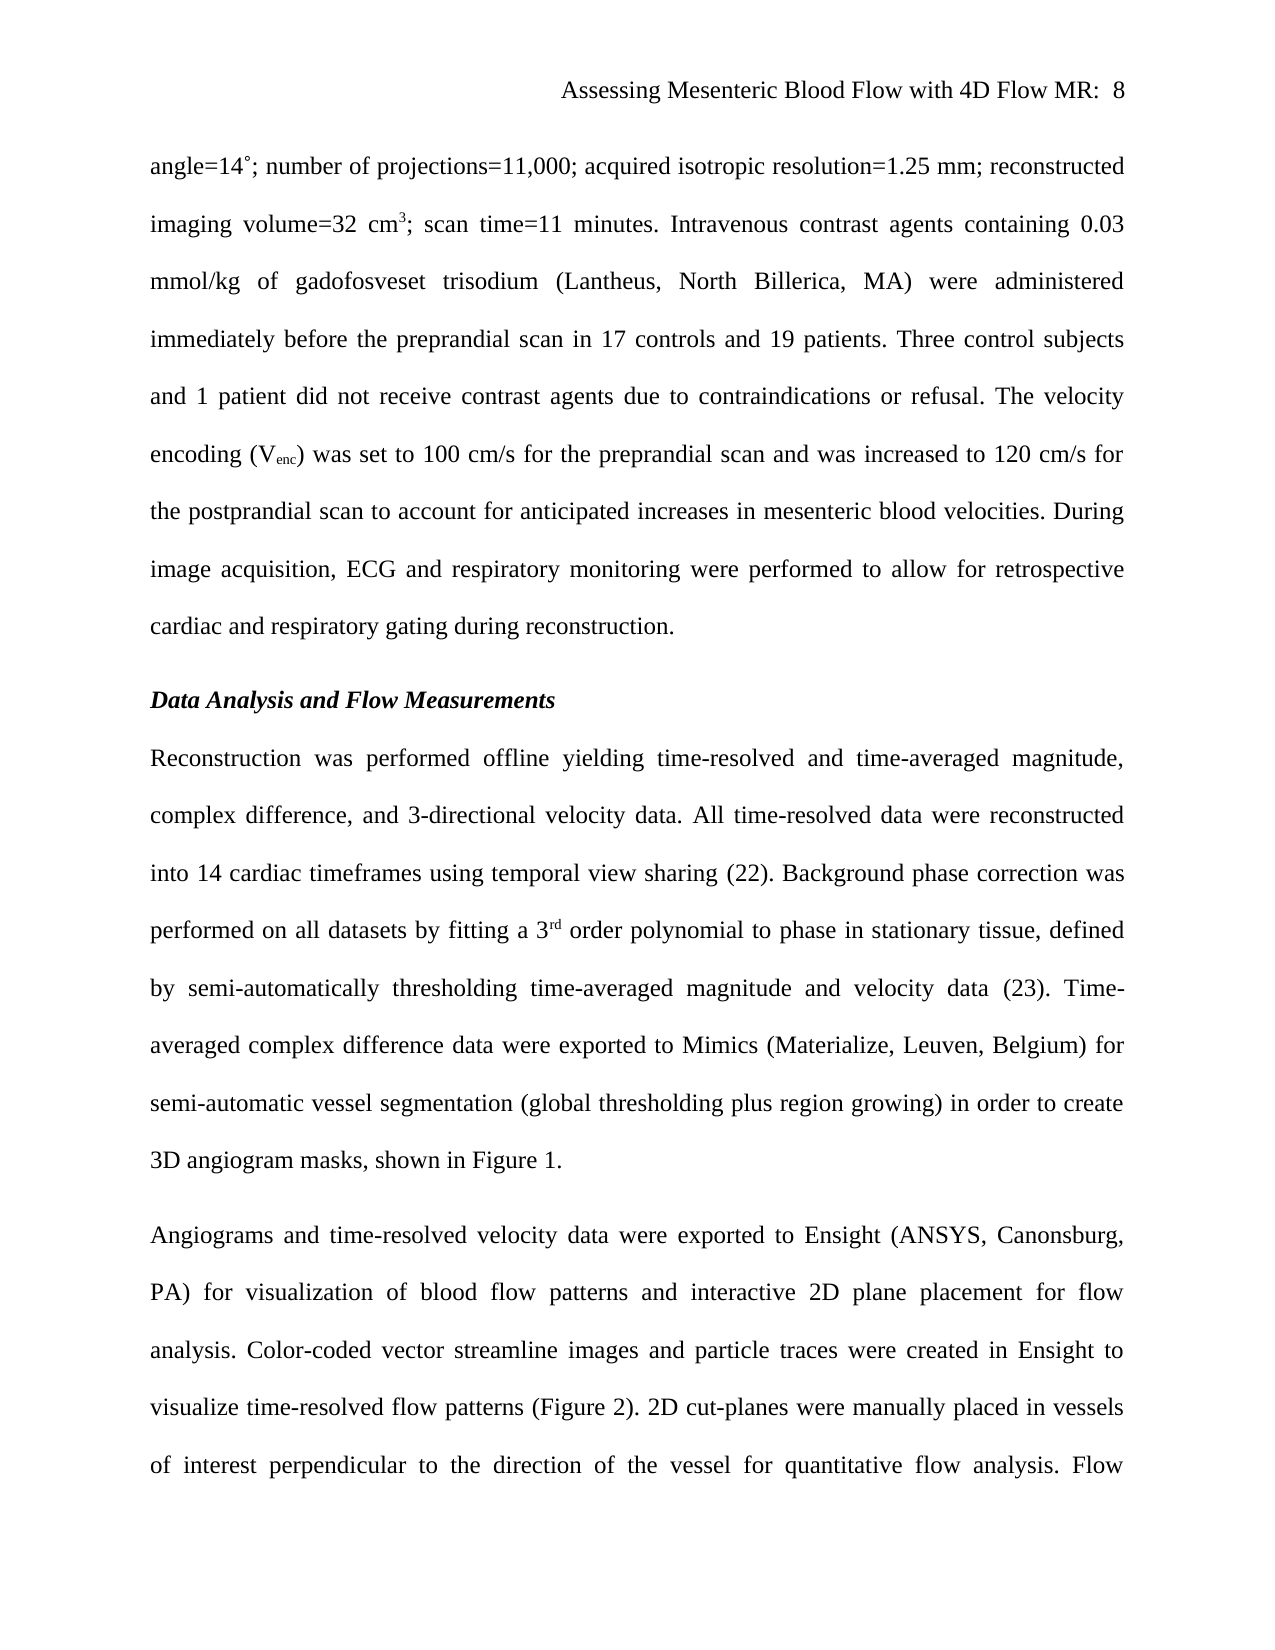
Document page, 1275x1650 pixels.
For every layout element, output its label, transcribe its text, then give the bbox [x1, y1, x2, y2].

subtitle Data Analysis and Flow Measurements [150, 686, 1125, 714]
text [150, 1220, 1125, 1478]
text Reconstruction was performed offline yielding time-resolved and time-averaged magnitude, complex difference, and 3-directional velocity data. All time-resolved data were reconstructed into 14 cardiac timeframes using temporal view sharing (22). Background phase correction was performed on all datasets by fitting a 3rd order polynomial to phase in stationary tissue, defined by semi-automatically thresholding time-averaged magnitude and velocity data (23). Time-averaged complex difference data were exported to Mimics (Materialize, Leuven, Belgium) for semi-automatic vessel segmentation (global thresholding plus region growing) in order to create 3D angiogram masks, shown in Figure 1. [150, 743, 1125, 1174]
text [150, 151, 1125, 640]
